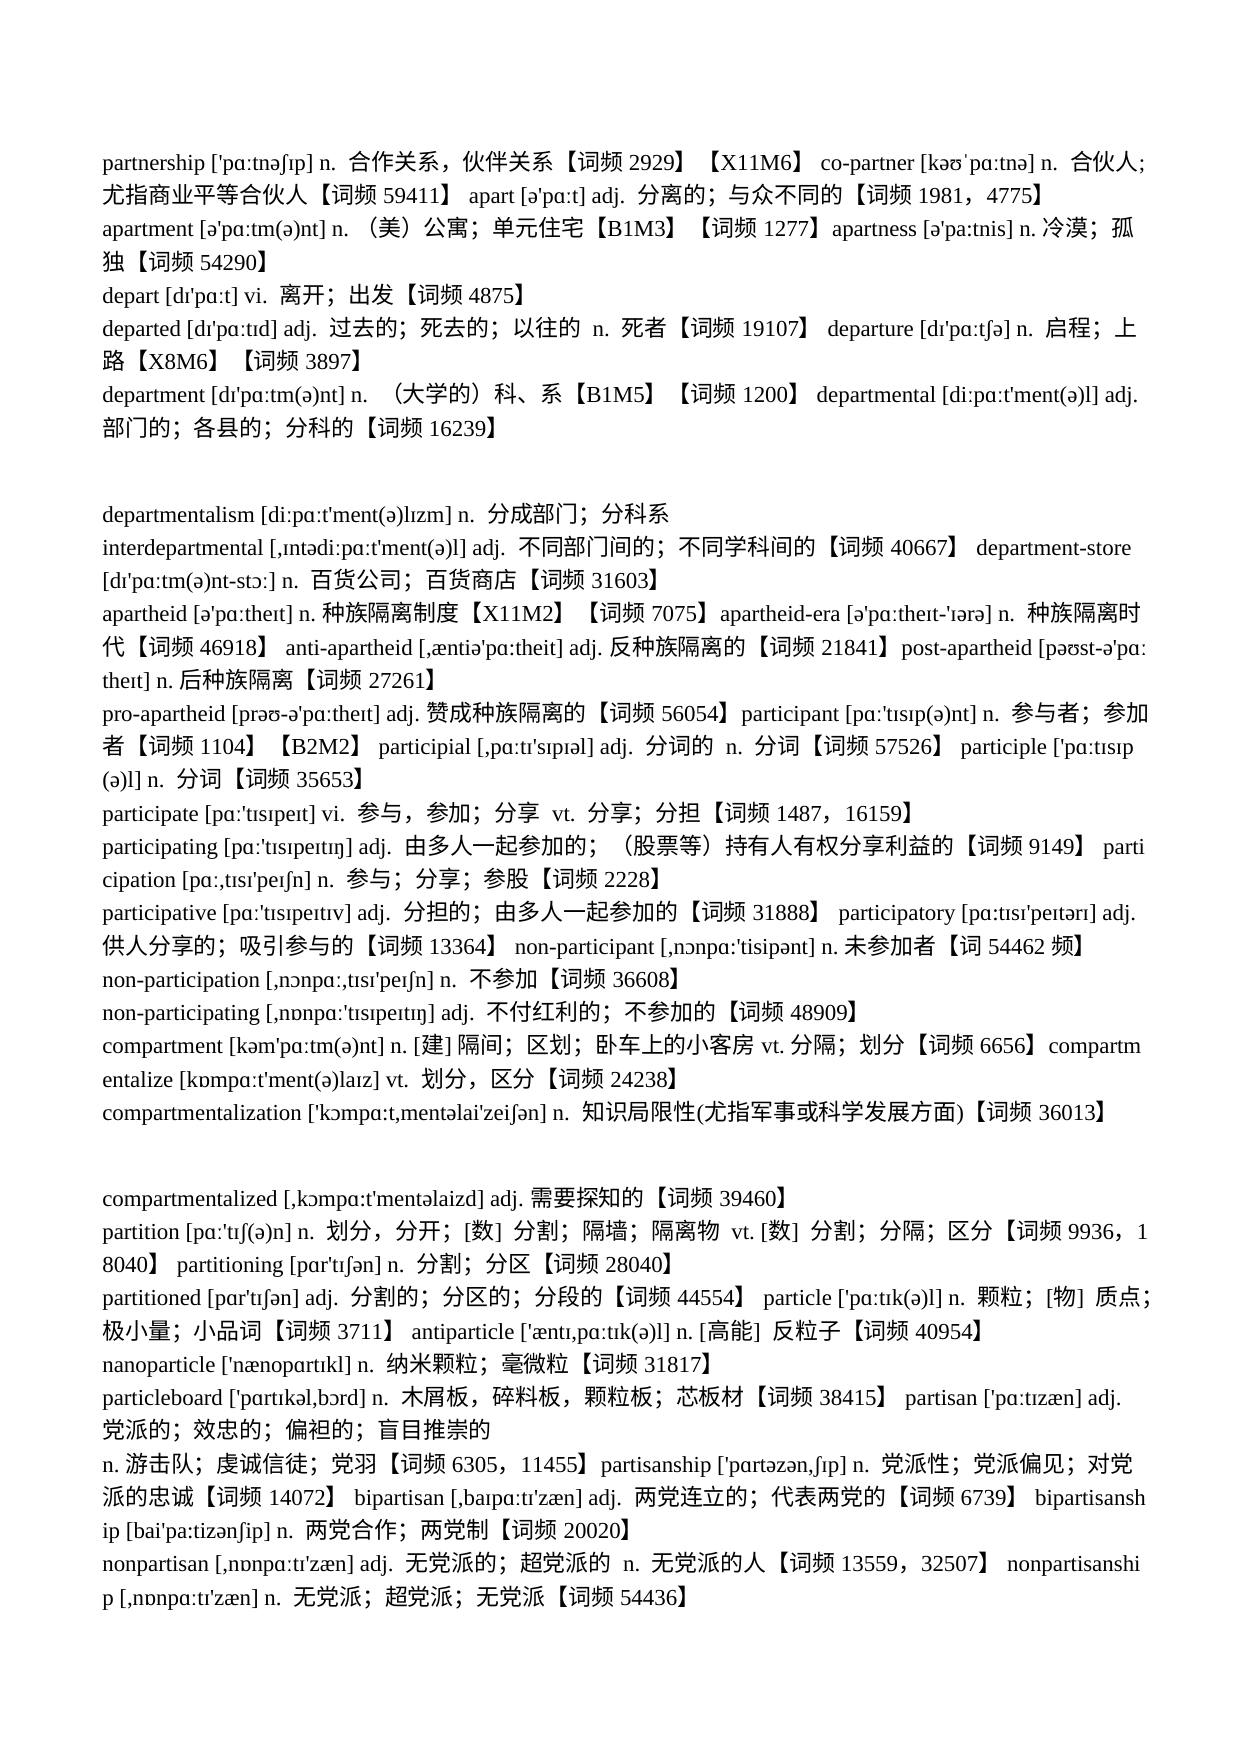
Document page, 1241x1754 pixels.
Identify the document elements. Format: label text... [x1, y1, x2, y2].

text interdepartmental [,ɪntədiːpɑːt'ment(ə)l] adj. 不同部门间的；不同学科间的【词频 40667】 department-store [dɪ'pɑːtm(ə)nt-stɔː] n. 百货公司；百货商店【词频 31603】 [102, 529, 1151, 595]
text particleboard ['pɑrtɪkəl,bɔrd] n. 木屑板，碎料板，颗粒板；芯板材【词频 38415】 partisan ['pɑːtɪzæn] adj. 党派的；效忠的；偏袒的；盲目推崇的 [102, 1379, 1151, 1445]
text n. 游击队；虔诚信徒；党羽【词频 6305，11455】partisanship ['pɑrtəzən,ʃɪp] n. 党派性；党派偏见；对党派的忠诚【词频 14072】 bipartisan [,baɪpɑːtɪ'zæn] adj. 两党连立的；代表两党的【词频 6739】 bipartisanship [bai'pa:tizənʃip] n. 两党合作；两党制【词频 20020】 [102, 1445, 1151, 1545]
text nonpartisan [,nɒnpɑːtɪ'zæn] adj. 无党派的；超党派的 n. 无党派的人【词频 13559，32507】 nonpartisanship [,nɒnpɑːtɪ'zæn] n. 无党派；超党派；无党派【词频 54436】 [102, 1545, 1151, 1612]
text departmentalism [diːpɑːt'ment(ə)lɪzm] n. 分成部门；分科系 [102, 496, 1151, 529]
text pro-apartheid [prəʊ-ə'pɑːtheɪt] adj. 赞成种族隔离的【词频 56054】participant [pɑː'tɪsɪp(ə)nt] n. 参与者；参加者【词频 1104】【B2M2】 participial [,pɑːtɪ'sɪpɪəl] adj. 分词的 n. 分词【词频 57526】 participle ['pɑːtɪsɪp(ə)l] n. 分词【词频 35653】 [102, 695, 1151, 794]
text partition [pɑː'tɪʃ(ə)n] n. 划分，分开；[数] 分割；隔墙；隔离物 vt. [数] 分割；分隔；区分【词频 9936，18040】 partitioning [pɑr'tɪʃən] n. 分割；分区【词频 28040】 [102, 1213, 1151, 1279]
text participating [pɑː'tɪsɪpeɪtɪŋ] adj. 由多人一起参加的；（股票等）持有人有权分享利益的【词频 9149】 participation [pɑː,tɪsɪ'peɪʃn] n. 参与；分享；参股【词频 2228】 [102, 828, 1151, 894]
text non-participation [,nɔnpɑː,tɪsɪ'peɪʃn] n. 不参加【词频 36608】 [102, 961, 1151, 994]
text participative [pɑː'tɪsɪpeɪtɪv] adj. 分担的；由多人一起参加的【词频 31888】 participatory [pɑ:tɪsɪ'peɪtərɪ] adj. 供人分享的；吸引参与的【词频 13364】 non-participant [,nɔnpɑ:'tisipənt] n. 未参加者【词 54462 频】 [102, 894, 1151, 961]
text compartment [kəm'pɑːtm(ə)nt] n. [建] 隔间；区划；卧车上的小客房 vt. 分隔；划分【词频 6656】compartmentalize [kɒmpɑːt'ment(ə)laɪz] vt. 划分，区分【词频 24238】 [102, 1027, 1151, 1094]
text nanoparticle ['nænopɑrtɪkl] n. 纳米颗粒；毫微粒【词频 31817】 [102, 1346, 1151, 1379]
text department [dɪ'pɑːtm(ə)nt] n. （大学的）科、系【B1M5】【词频 1200】 departmental [diːpɑːt'ment(ə)l] adj. 部门的；各县的；分科的【词频 16239】 [102, 376, 1151, 443]
text compartmentalized [,kɔmpɑ:t'mentəlaizd] adj. 需要探知的【词频 39460】 [102, 1179, 1151, 1213]
text apartment [ə'pɑːtm(ə)nt] n. （美）公寓；单元住宅【B1M3】【词频 1277】apartness [ə'pa:tnis] n. 冷漠；孤独【词频 54290】 [102, 210, 1151, 277]
text partnership ['pɑːtnəʃɪp] n. 合作关系，伙伴关系【词频 2929】【X11M6】 co-partner [kəʊˈpɑːtnə] n. 合伙人; 尤指商业平等合伙人【词频 59411】 apart [ə'pɑːt] adj. 分离的；与众不同的【词频 1981，4775】 [102, 144, 1151, 210]
text compartmentalization ['kɔmpɑ:t,mentəlai'zeiʃən] n. 知识局限性(尤指军事或科学发展方面)【词频 36013】 [102, 1094, 1151, 1127]
text non-participating [,nɒnpɑː'tɪsɪpeɪtɪŋ] adj. 不付红利的；不参加的【词频 48909】 [102, 994, 1151, 1027]
text apartheid [ə'pɑːtheɪt] n. 种族隔离制度【X11M2】【词频 7075】apartheid-era [ə'pɑːtheɪt-'ɪərə] n. 种族隔离时代【词频 46918】 anti-apartheid [,æntiə'pɑ:theit] adj. 反种族隔离的【词频 21841】post-apartheid [pəʊst-ə'pɑːtheɪt] n. 后种族隔离【词频 27261】 [102, 595, 1151, 695]
text partitioned [pɑr'tɪʃən] adj. 分割的；分区的；分段的【词频 44554】 particle ['pɑːtɪk(ə)l] n. 颗粒；[物] 质点；极小量；小品词【词频 3711】 antiparticle ['æntɪ,pɑːtɪk(ə)l] n. [高能] 反粒子【词频 40954】 [102, 1279, 1151, 1346]
text participate [pɑː'tɪsɪpeɪt] vi. 参与，参加；分享 vt. 分享；分担【词频 1487，16159】 [102, 794, 1151, 828]
text depart [dɪ'pɑːt] vi. 离开；出发【词频 4875】 [102, 277, 1151, 310]
text departed [dɪ'pɑːtɪd] adj. 过去的；死去的；以往的 n. 死者【词频 19107】 departure [dɪ'pɑːtʃə] n. 启程；上路【X8M6】【词频 3897】 [102, 310, 1151, 376]
